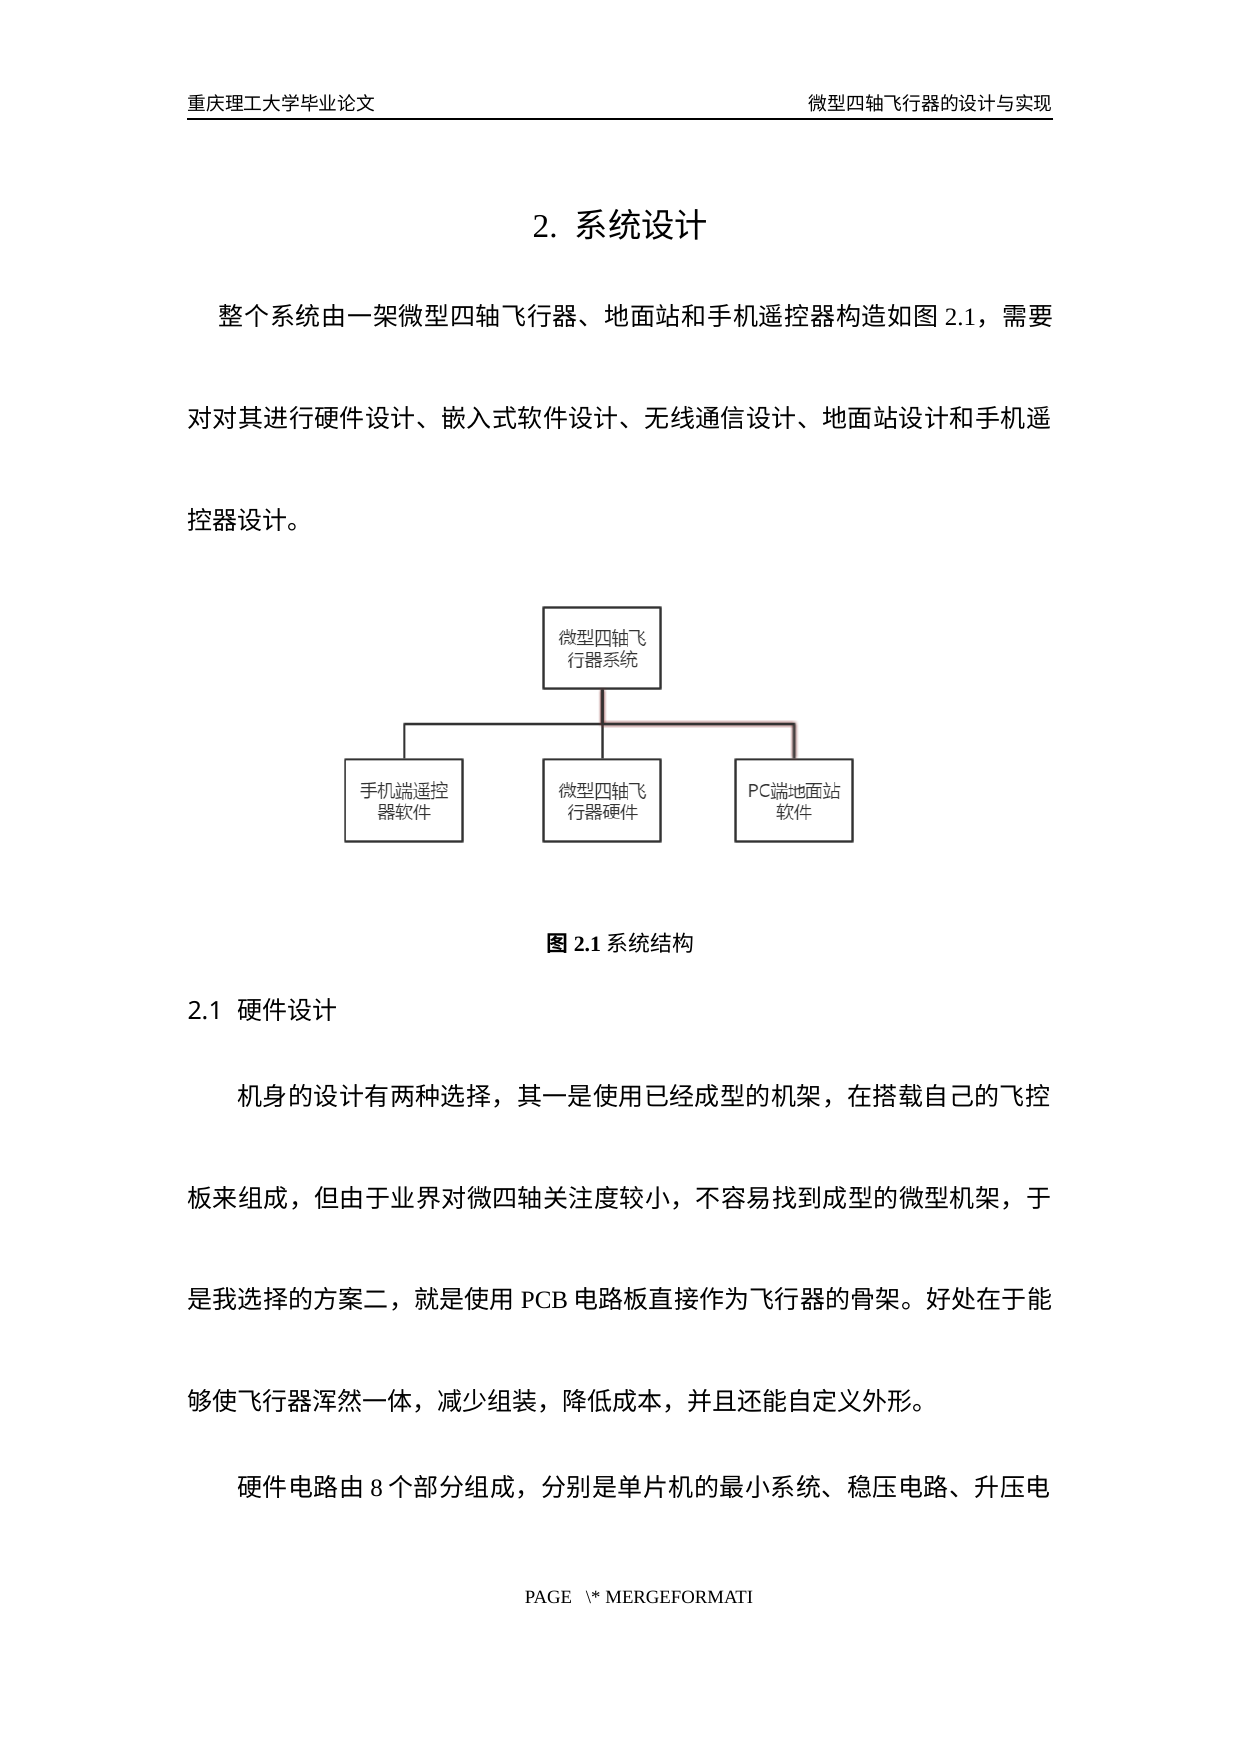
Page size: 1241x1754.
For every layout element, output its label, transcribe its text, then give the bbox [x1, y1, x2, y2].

text 机身的设计有两种选择，其一是使用已经成型的机架，在搭载自己的飞控板来组成，但由于业界对微四轴关注度较小，不容易找到成型的微型机架，于是我选择的方案二，就是使用PCB电路板直接作为飞行器的骨架。好处在于能够使飞行器浑然一体，减少组装，降低成本，并且还能自定义外形。 [187, 1060, 1053, 1434]
subtitle 硬件设计 [187, 974, 1053, 1042]
text 图 2.1 系统结构 [187, 924, 1053, 958]
text 整个系统由一架微型四轴飞行器、地面站和手机遥控器构造如图2.1，需要对对其进行硬件设计、嵌入式软件设计、无线通信设计、地面站设计和手机遥控器设计。 [187, 281, 1053, 552]
picture [332, 570, 909, 877]
subtitle 系统设计 [187, 189, 1053, 257]
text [187, 1452, 1053, 1520]
